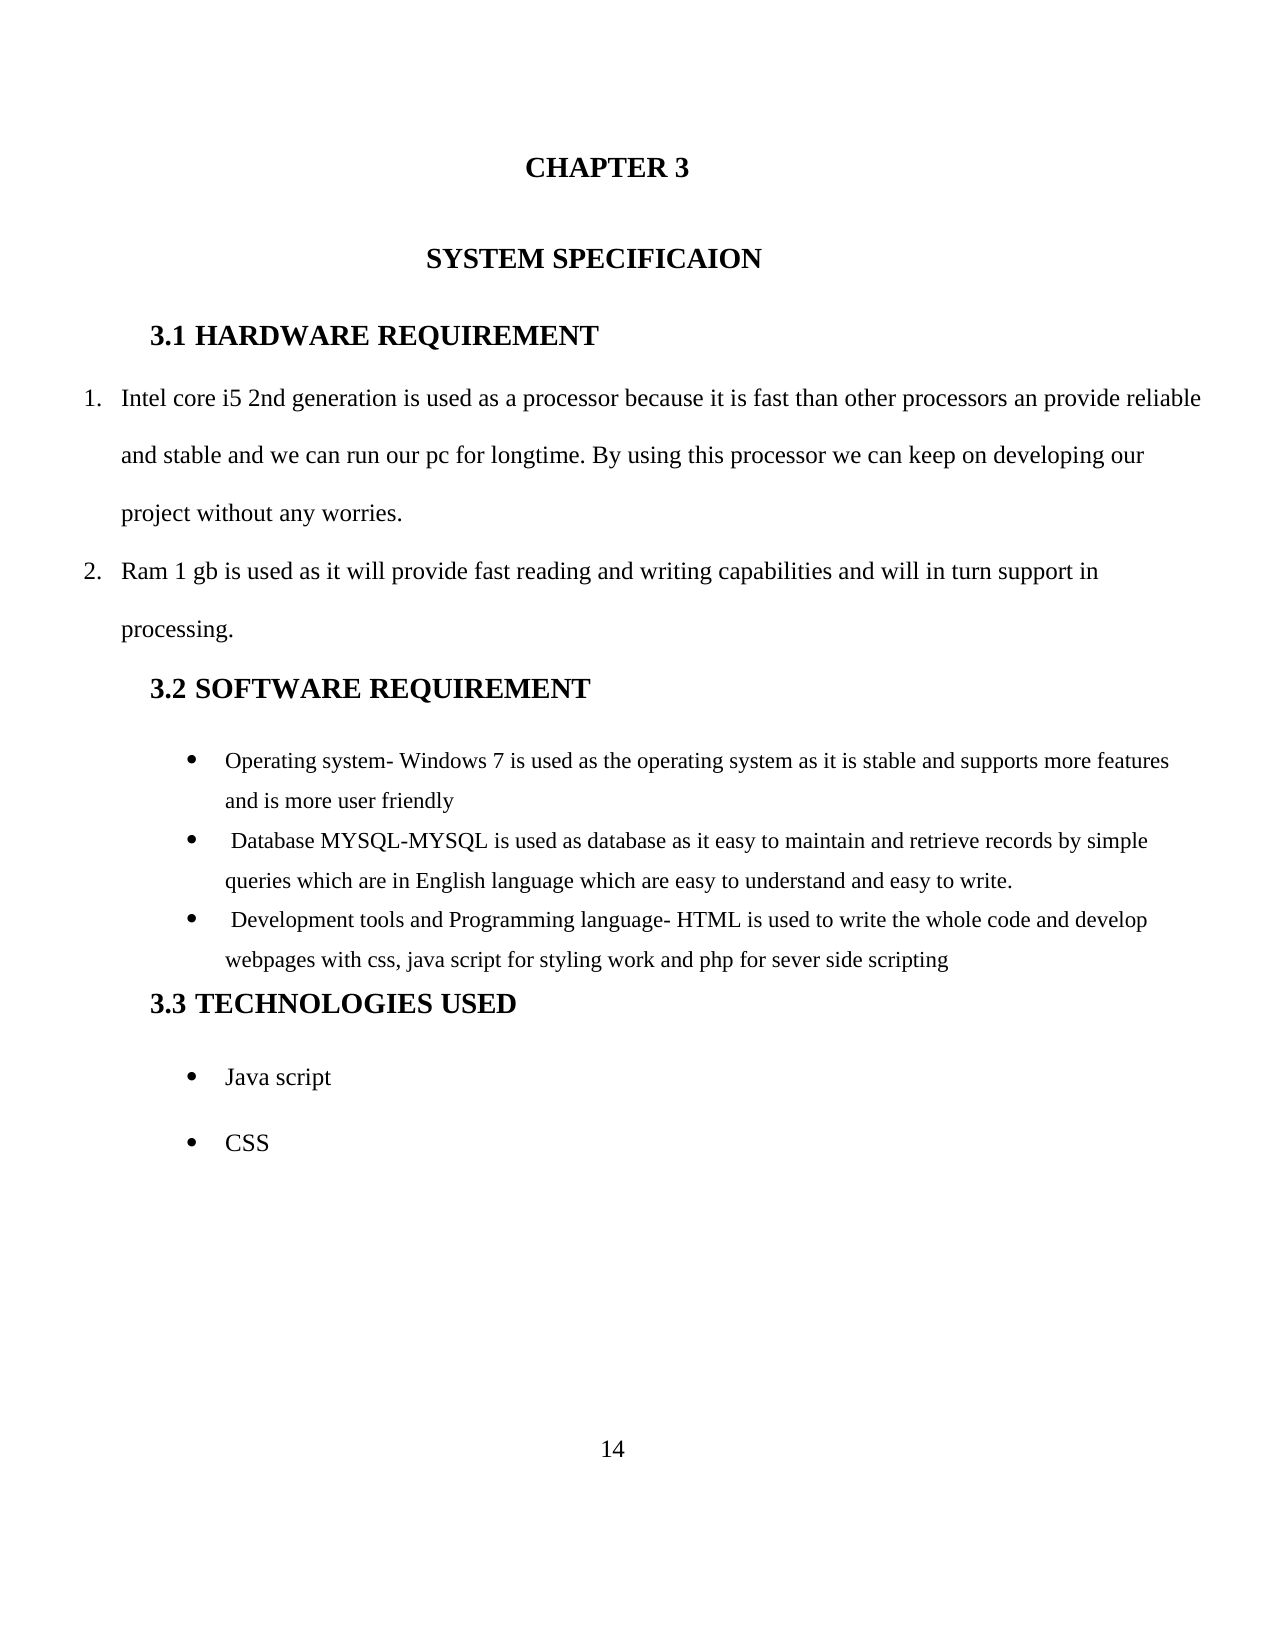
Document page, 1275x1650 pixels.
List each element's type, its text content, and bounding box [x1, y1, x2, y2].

subtitle SOFTWARE REQUIREMENT [150, 671, 1208, 705]
subtitle CHAPTER 3 [426, 150, 769, 183]
list CSS [187, 1128, 1208, 1157]
subtitle SYSTEM SPECIFICAION [426, 242, 769, 275]
list Intel core i5 2nd generation is used as a processor because it is fast than other processors an provide reliable and stable and we can run our pc for longtime. By using this processor we can keep on developing our project without any worries. [83, 383, 1208, 526]
list Operating system- Windows 7 is used as the operating system as it is stable and supports more features and is more user friendly [187, 748, 1208, 814]
list Development tools and Programming language- HTML is used to write the whole code and develop webpages with css, java script for styling work and php for sever side scripting [187, 906, 1208, 973]
list Database MYSQL-MYSQL is used as database as it easy to maintain and retrieve records by simple queries which are in English language which are easy to understand and easy to write. [187, 827, 1208, 893]
list Ram 1 gb is used as it will provide fast reading and writing capabilities and will in turn support in processing. [83, 556, 1208, 642]
list Java script [187, 1062, 1208, 1091]
subtitle TECHNOLOGIES USED [150, 986, 1208, 1019]
list HARDWARE REQUIREMENT [150, 318, 1208, 352]
